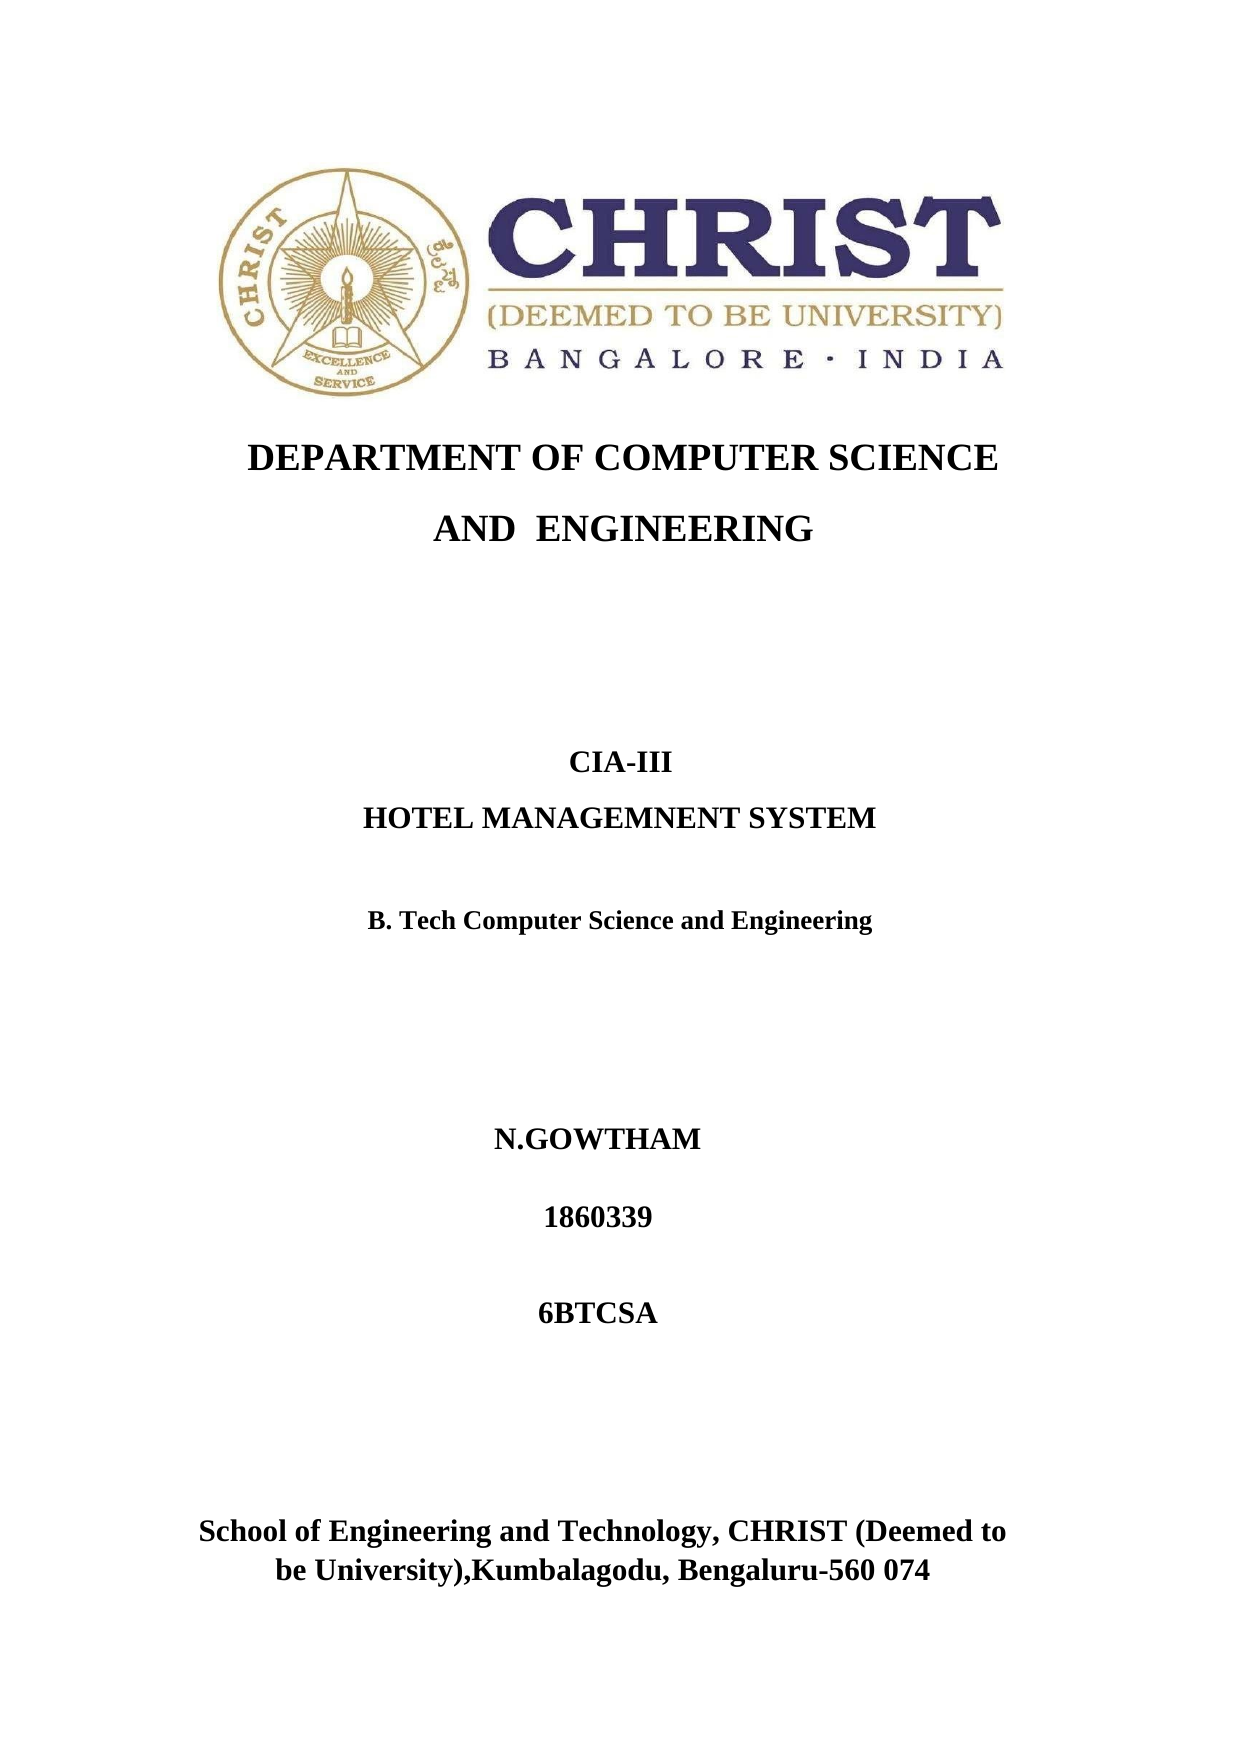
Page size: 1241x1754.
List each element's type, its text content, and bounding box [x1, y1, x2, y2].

title DEPARTMENT OF COMPUTER SCIENCE AND ENGINEERING [220, 434, 1027, 550]
text HOTEL MANAGEMNENT SYSTEM [213, 799, 1027, 835]
text School of Engineering and Technology, CHRIST (Deemed to be University),Kumbalagodu, Bengaluru-560 074 [179, 1512, 1027, 1587]
text CIA-III [214, 744, 1027, 780]
picture [216, 162, 1006, 402]
text N.GOWTHAM 1860339 [488, 1121, 707, 1234]
text 6BTCSA [488, 1294, 707, 1330]
text B. Tech Computer Science and Engineering [367, 904, 1109, 935]
